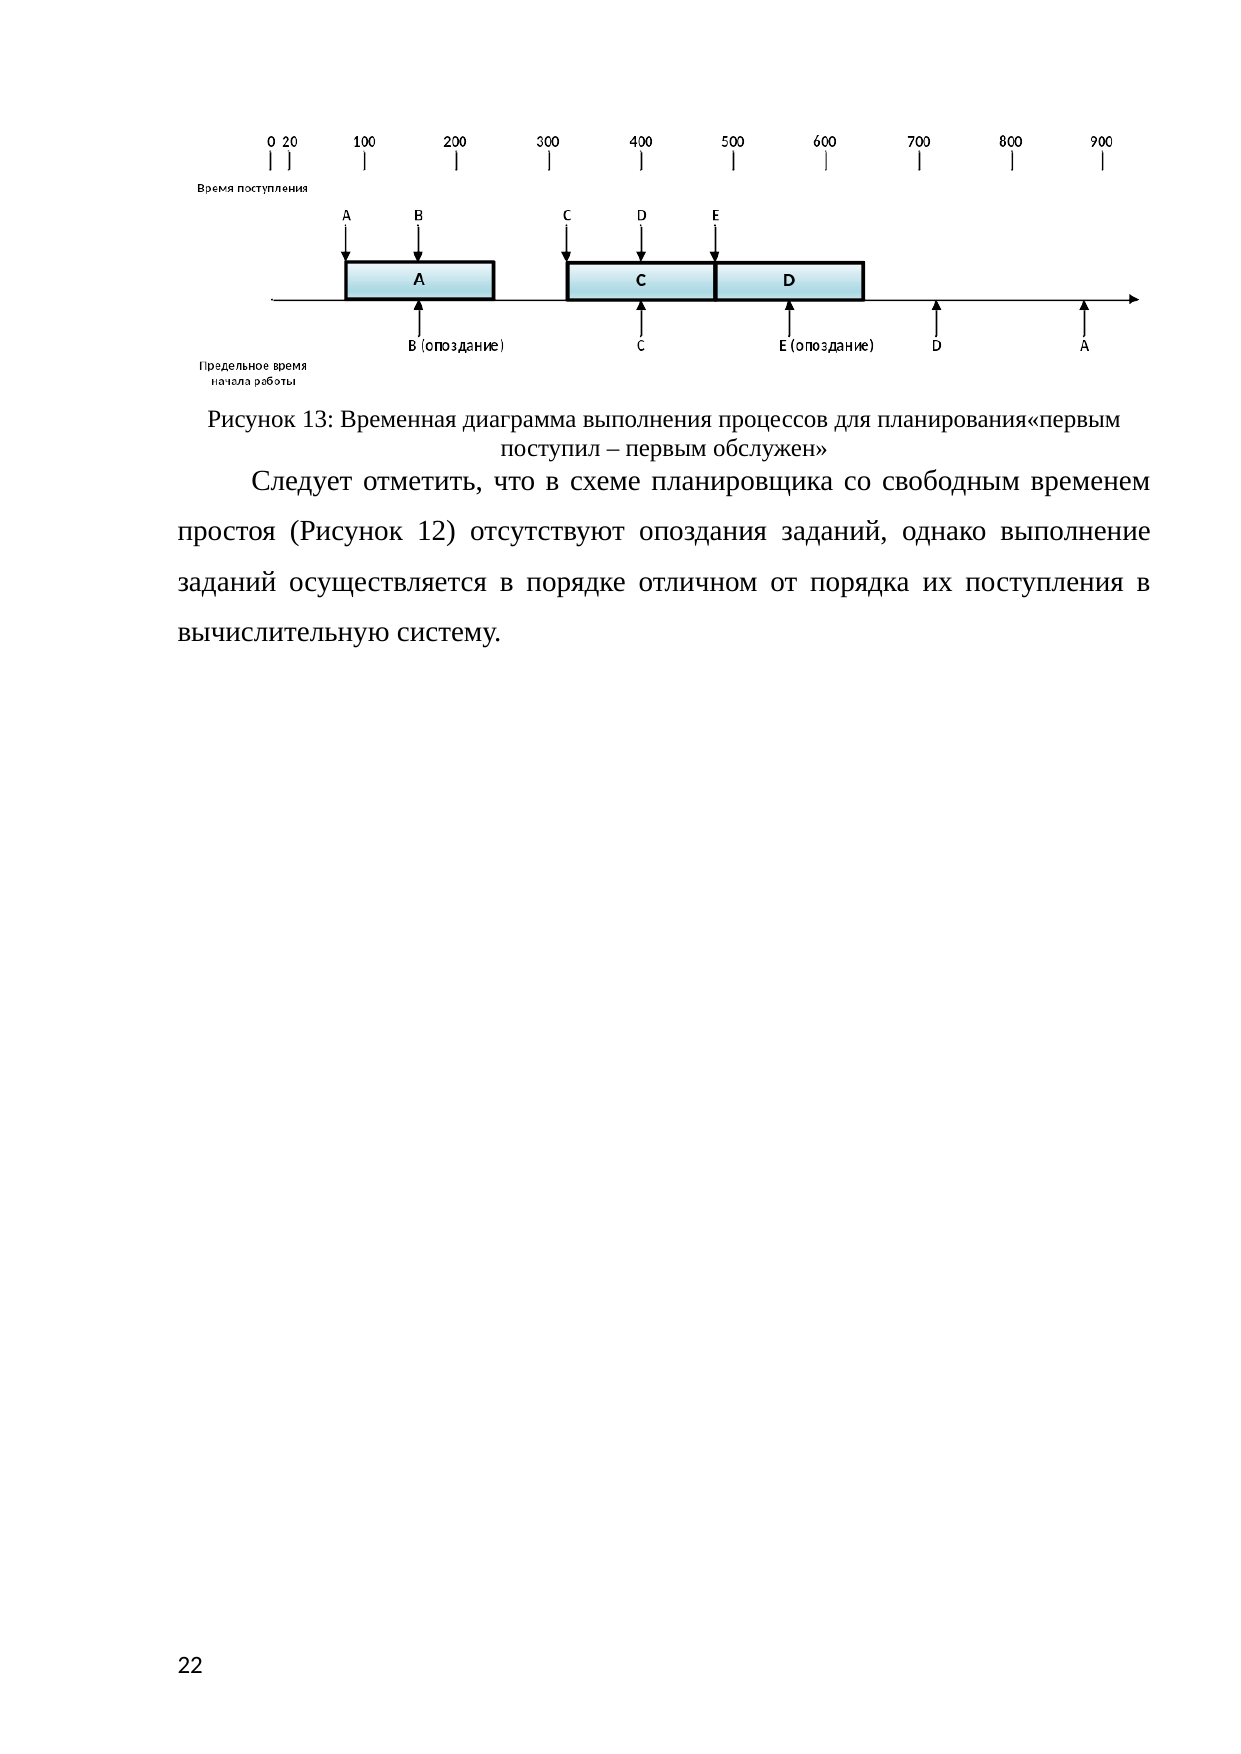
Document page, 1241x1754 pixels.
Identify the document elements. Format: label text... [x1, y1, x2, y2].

text Следует отметить, что в схеме планировщика со свободным временем простоя (Рисунок 12) отсутствуют опоздания заданий, однако выполнение заданий осуществляется в порядке отличном от порядка их поступления в вычислительную систему. [177, 463, 1152, 647]
